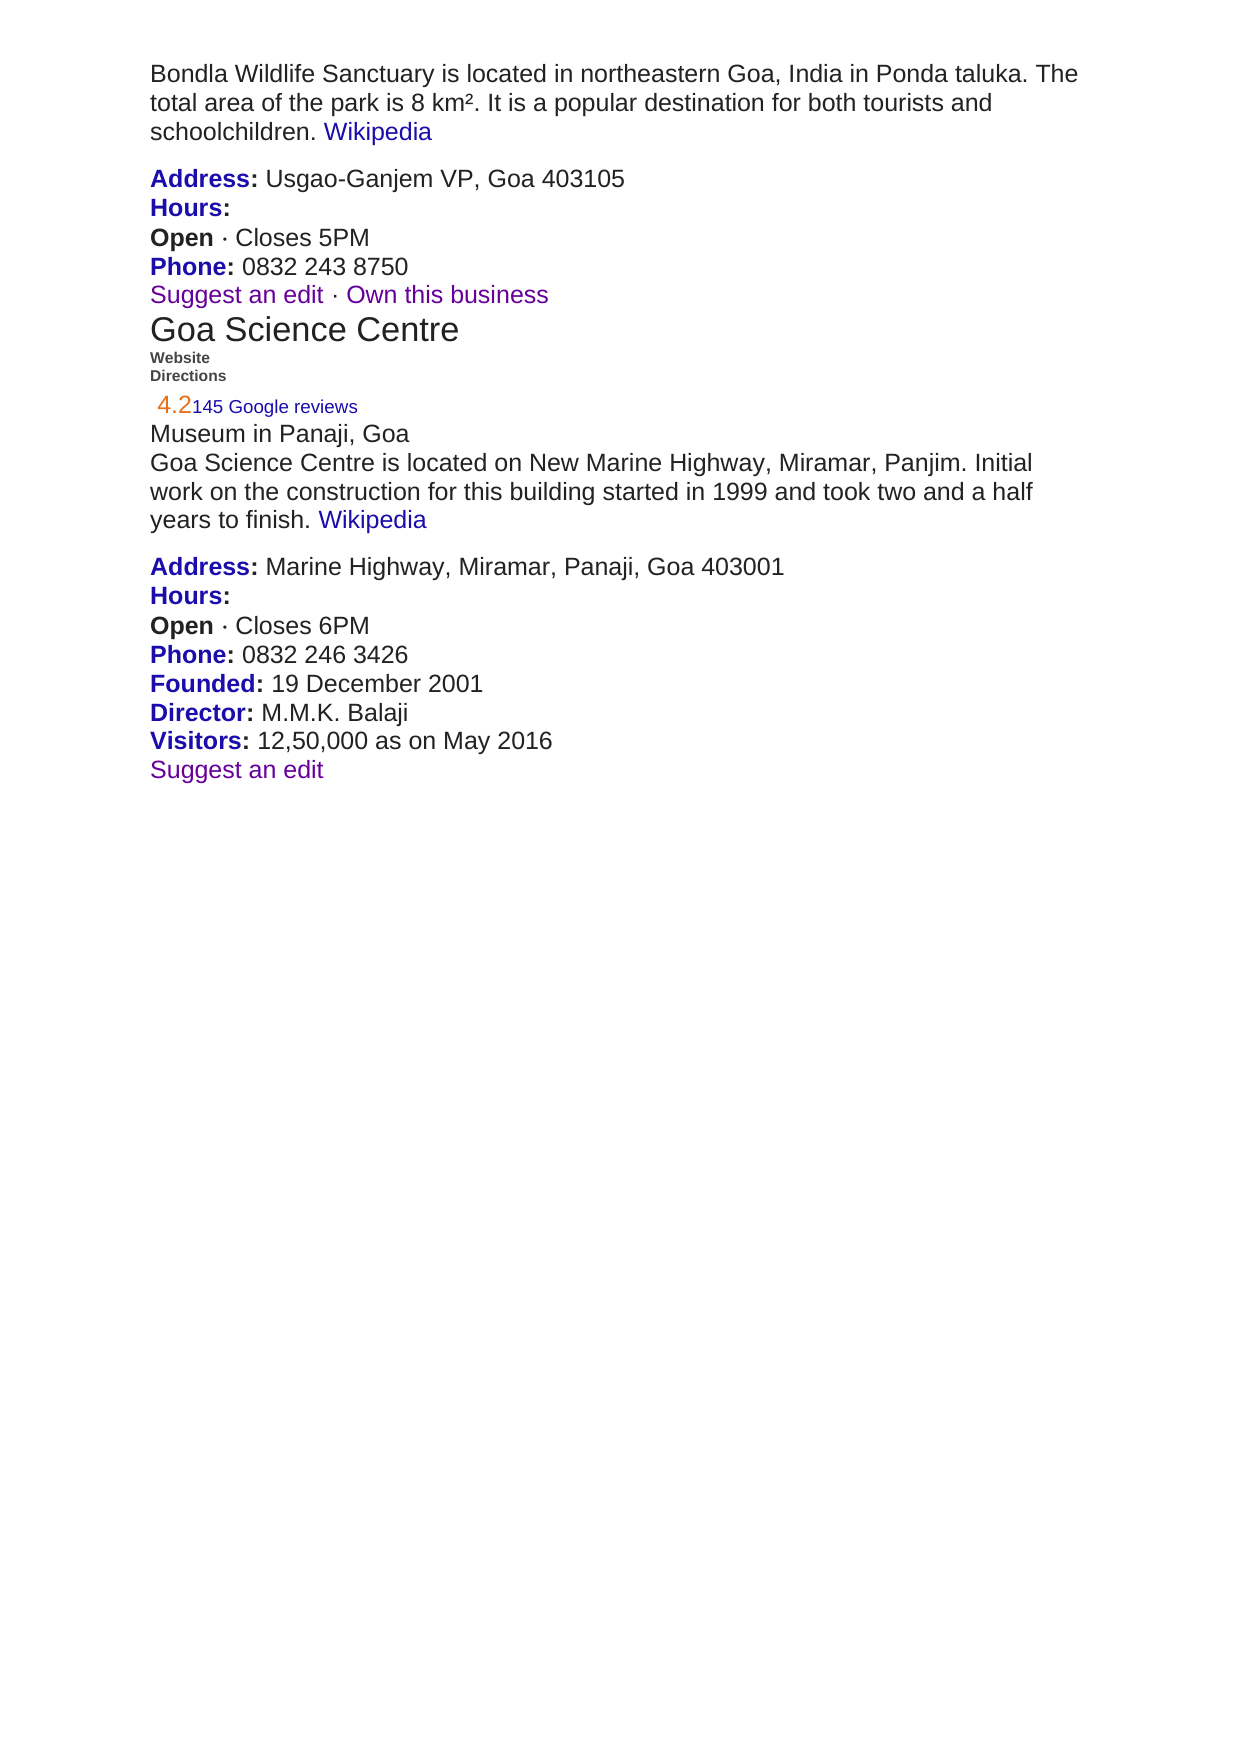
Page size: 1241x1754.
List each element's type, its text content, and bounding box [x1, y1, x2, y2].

text Goa Science Centre is located on New Marine Highway, Miramar, Panjim. Initial work on the construction for this building started in 1999 and took two and a half years to finish. Wikipedia [150, 448, 1090, 534]
text Hours: [150, 193, 1090, 221]
text Founded: 19 December 2001 [150, 669, 1090, 697]
text Website [150, 348, 1090, 367]
text Address: Usgao-Ganjem VP, Goa 403105 [150, 164, 1090, 193]
text Suggest an edit · Own this business [150, 280, 1090, 309]
text Open ⋅ Closes 6PM [150, 610, 1090, 640]
text Goa Science Centre [150, 309, 1090, 348]
text Director: M.M.K. Balaji [150, 697, 1090, 726]
text Open ⋅ Closes 5PM [150, 221, 1090, 251]
text Phone: 0832 246 3426 [150, 640, 1090, 669]
text Directions [150, 367, 1090, 384]
text Suggest an edit [150, 755, 1090, 784]
text Address: Marine Highway, Miramar, Panaji, Goa 403001 [150, 552, 1090, 581]
text Museum in Panaji, Goa [150, 419, 1090, 448]
text Phone: 0832 243 8750 [150, 251, 1090, 280]
text Visitors: 12,50,000 as on May 2016 [150, 726, 1090, 755]
text 4.2145 Google reviews [157, 390, 1090, 419]
text Bondla Wildlife Sanctuary is located in northeastern Goa, India in Ponda taluka. The total area of the park is 8 km². It is a popular destination for both tourists and schoolchildren. Wikipedia [150, 59, 1090, 145]
text Hours: [150, 581, 1090, 610]
